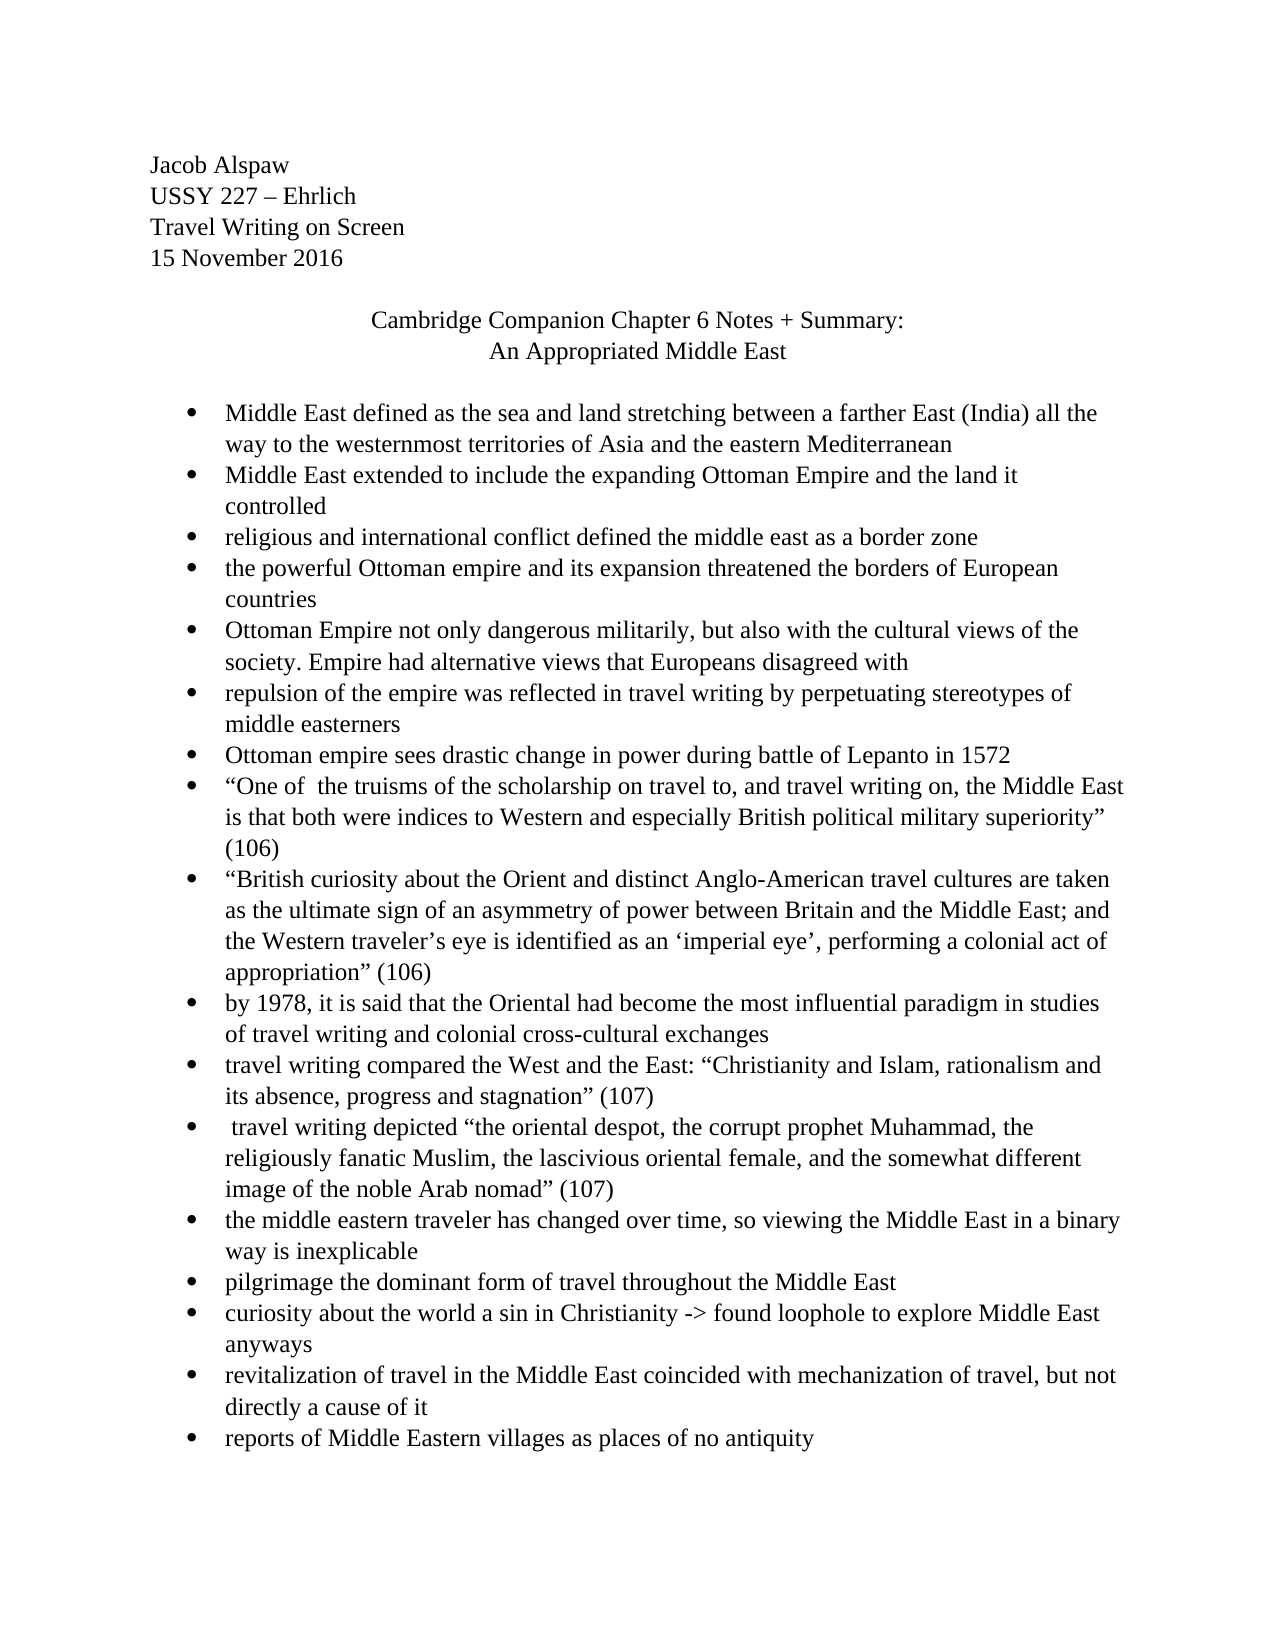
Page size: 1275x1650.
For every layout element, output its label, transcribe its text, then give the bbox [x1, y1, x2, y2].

list the powerful Ottoman empire and its expansion threatened the borders of European countries [187, 553, 1125, 613]
list Middle East extended to include the expanding Ottoman Empire and the land it controlled [187, 460, 1125, 520]
list pilgrimage the dominant form of travel throughout the Middle East [187, 1267, 1125, 1296]
list travel writing compared the West and the East: “Christianity and Islam, rationalism and its absence, progress and stagnation” (107) [187, 1050, 1125, 1110]
text An Appropriated Middle East [150, 336, 1125, 365]
list repulsion of the empire was reflected in travel writing by perpetuating stereotypes of middle easterners [187, 678, 1125, 737]
list travel writing depicted “the oriental despot, the corrupt prophet Muhammad, the religiously fanatic Muslim, the lascivious oriental female, and the somewhat different image of the noble Arab nomad” (107) [187, 1112, 1125, 1203]
list by 1978, it is said that the Oriental had become the most influential paradigm in studies of travel writing and colonial cross-cultural exchanges [187, 988, 1125, 1048]
list Ottoman Empire not only dangerous militarily, but also with the cultural views of the society. Empire had alternative views that Europeans disagreed with [187, 616, 1125, 675]
list religious and international conflict defined the middle east as a border zone [187, 522, 1125, 551]
list reports of Middle Eastern villages as places of no antiquity [187, 1423, 1125, 1451]
list Middle East defined as the sea and land stretching between a farther East (India) all the way to the westernmost territories of Asia and the eastern Mediterranean [187, 398, 1125, 458]
text 15 November 2016 [150, 243, 1125, 272]
text Jacob Alspaw [150, 150, 1125, 179]
list curiosity about the world a sin in Christianity -> found loophole to explore Middle East anyways [187, 1298, 1125, 1358]
list Ottoman empire sees drastic change in power during battle of Lepanto in 1572 [187, 740, 1125, 768]
list revitalization of travel in the Middle East coincided with mechanization of travel, but not directly a cause of it [187, 1361, 1125, 1420]
text USSY 227 – Ehrlich [150, 181, 1125, 210]
text Cambridge Companion Chapter 6 Notes + Summary: [150, 305, 1125, 334]
list “One of the truisms of the scholarship on travel to, and travel writing on, the Middle East is that both were indices to Western and especially British political military superiority” (106) [187, 771, 1125, 862]
text Travel Writing on Screen [150, 212, 1125, 241]
list “British curiosity about the Orient and distinct Anglo-American travel cultures are taken as the ultimate sign of an asymmetry of power between Britain and the Middle East; and the Western traveler’s eye is identified as an ‘imperial eye’, performing a colonial act of appropriation” (106) [187, 864, 1125, 986]
list the middle eastern traveler has changed over time, so viewing the Middle East in a binary way is inexplicable [187, 1205, 1125, 1265]
